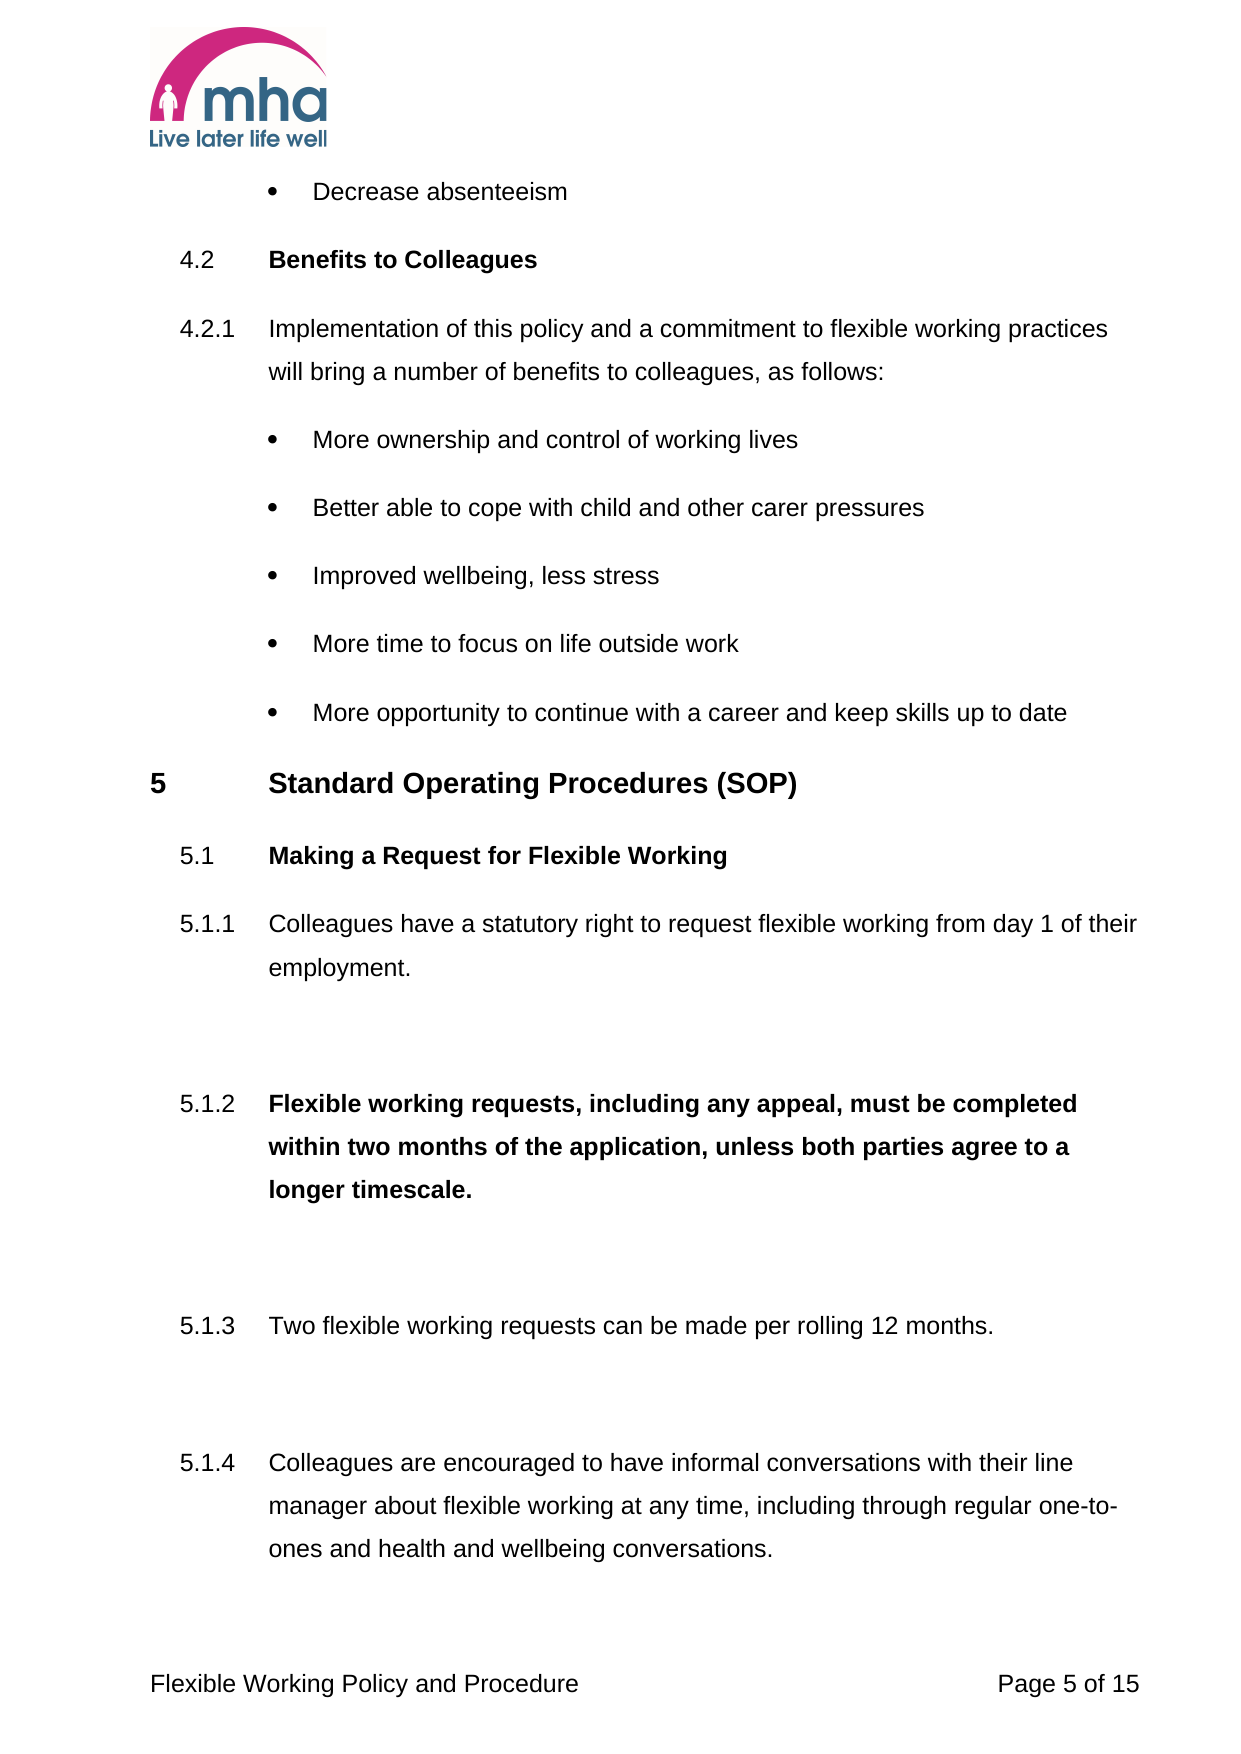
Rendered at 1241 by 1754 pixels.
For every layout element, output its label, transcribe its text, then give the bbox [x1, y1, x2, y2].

text Benefits to Colleagues [179, 245, 1146, 274]
list Better able to cope with child and other carer pressures [268, 493, 1146, 522]
list Improved wellbeing, less stress [268, 561, 1146, 590]
list More opportunity to continue with a career and keep skills up to date [268, 698, 1146, 727]
subtitle Standard Operating Procedures (SOP) [150, 766, 1146, 799]
text Flexible working requests, including any appeal, must be completed within two months of the application, unless both parties agree to a longer timescale. [179, 1089, 1146, 1204]
picture [150, 27, 327, 147]
list More time to focus on life outside work [268, 629, 1146, 658]
text Implementation of this policy and a commitment to flexible working practices will bring a number of benefits to colleagues, as follows: [179, 313, 1146, 385]
text Colleagues have a statutory right to request flexible working from day 1 of their employment. [179, 909, 1146, 981]
text Two flexible working requests can be made per rolling 12 months. [179, 1311, 1146, 1340]
text Making a Request for Flexible Working [179, 841, 1146, 870]
text Colleagues are encouraged to have informal conversations with their line manager about flexible working at any time, including through regular one-to-ones and health and wellbeing conversations. [179, 1447, 1146, 1562]
list Decrease absenteeism [268, 177, 1146, 206]
list More ownership and control of working lives [268, 425, 1146, 454]
